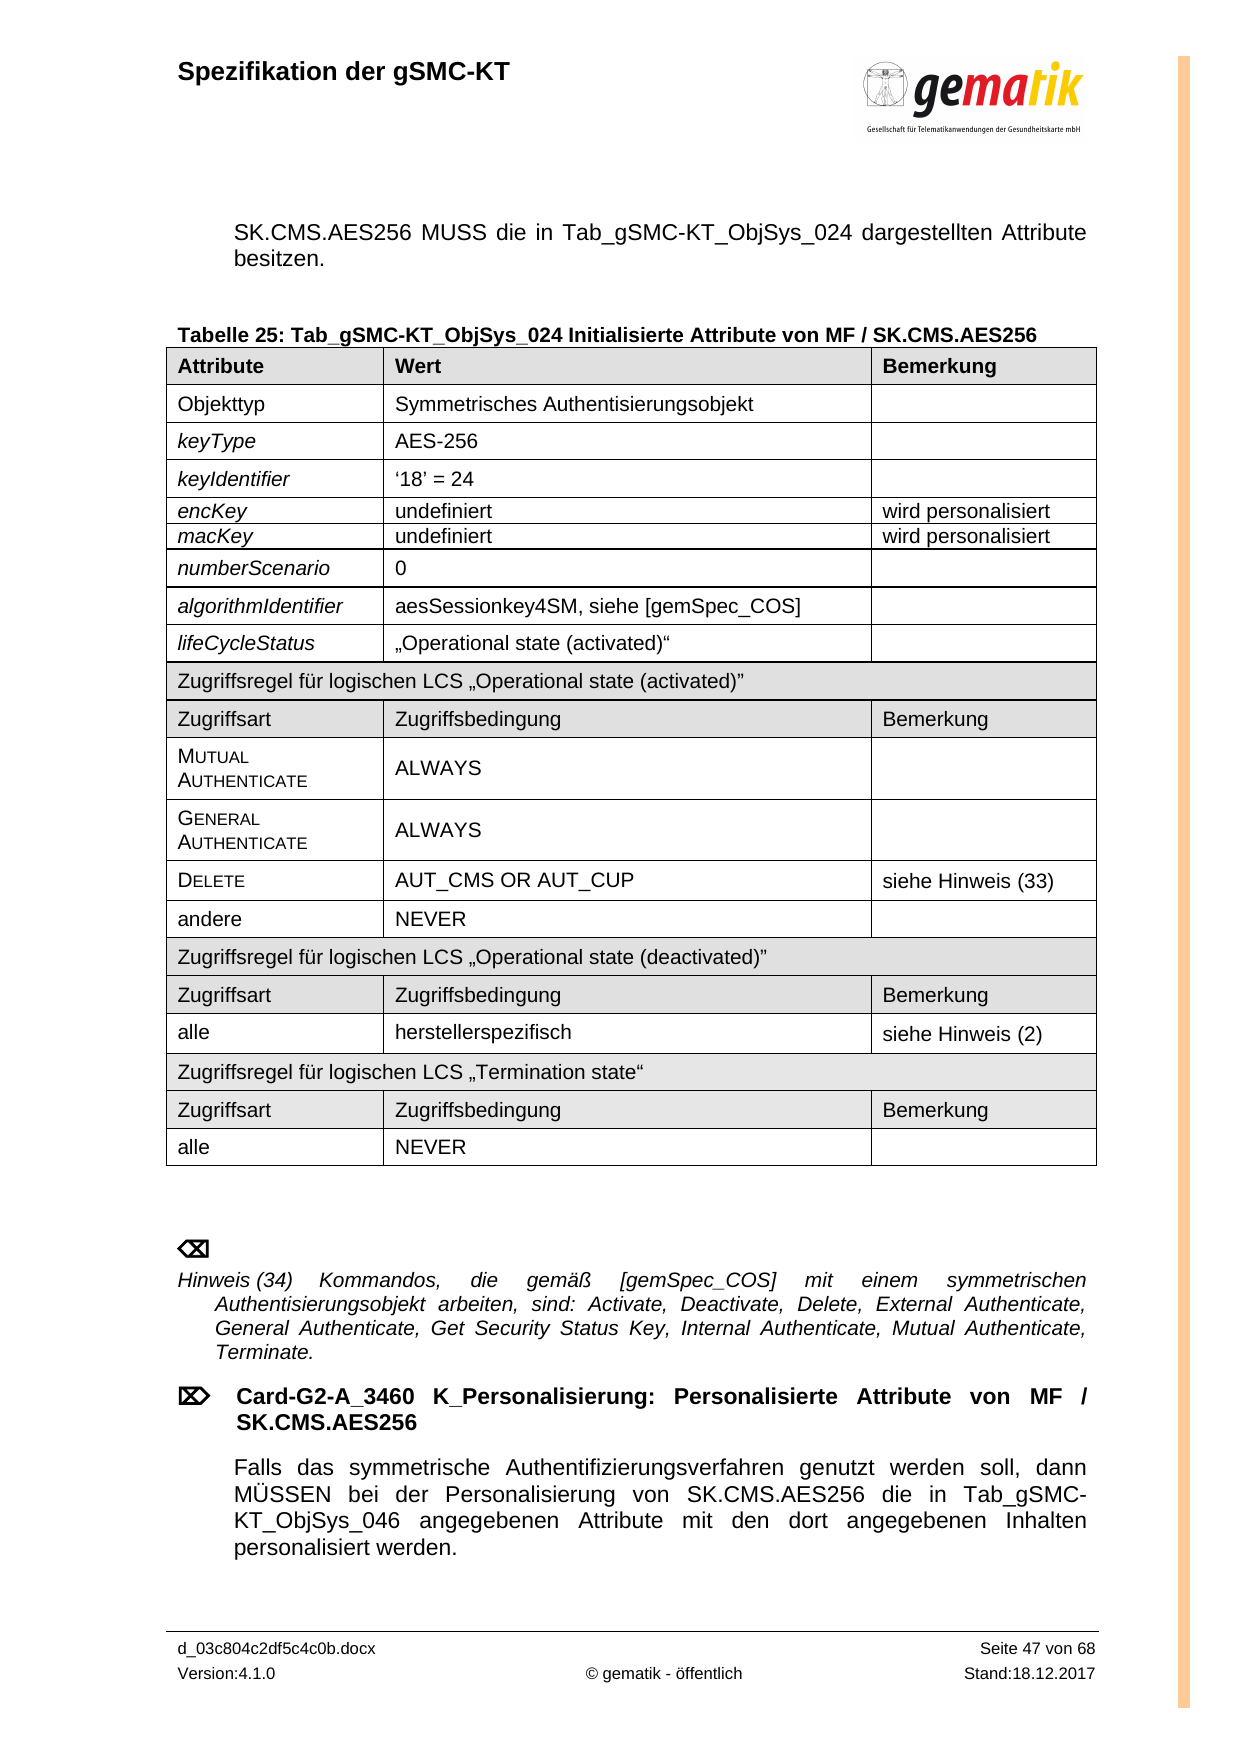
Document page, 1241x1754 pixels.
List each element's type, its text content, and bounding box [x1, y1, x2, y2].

table_cell siehe Hinweis (2) [872, 1014, 1096, 1053]
picture [854, 56, 1086, 143]
table_cell AES-256 [384, 423, 871, 459]
table_header Bemerkung [872, 348, 1096, 384]
table_cell andere [167, 901, 383, 937]
table_cell Zugriffsbedingung [384, 976, 871, 1013]
table_cell Zugriffsregel für logischen LCS „Termination state“ [167, 1054, 1096, 1090]
text Falls das symmetrische Authentifizierungsverfahren genutzt werden soll, dann MÜSSEN bei der Personalisierung von SK.CMS.AES256 die in Tab_gSMC-KT_ObjSys_046 angegebenen Attribute mit den dort angegebenen Inhalten personalisiert werden. [233, 1454, 1087, 1560]
table_cell encKey [167, 498, 383, 522]
table_cell undefiniert [384, 524, 871, 548]
table_cell ALWAYS [384, 800, 871, 860]
table_cell [872, 385, 1096, 422]
table_cell ALWAYS [384, 738, 871, 798]
table_cell herstellerspezifisch [384, 1014, 871, 1053]
text Tabelle 25: Tab_gSMC-KT_ObjSys_024 Initialisierte Attribute von MF / SK.CMS.AES256 [177, 323, 1087, 347]
table_cell Zugriffsart [167, 976, 383, 1013]
table_cell lifeCycleStatus [167, 625, 383, 661]
table_header Wert [384, 348, 871, 384]
table_cell Zugriffsregel für logischen LCS „Operational state (activated)” [167, 663, 1096, 699]
table_cell [872, 901, 1096, 937]
table_cell NEVER [384, 901, 871, 937]
table_cell [872, 423, 1096, 459]
table_header Attribute [167, 348, 383, 384]
table_cell NEVER [384, 1129, 871, 1165]
text Kommandos, die gemäß [gemSpec_COS] mit einem symmetrischen Authentisierungsobjekt arbeiten, sind: Activate, Deactivate, Delete, External Authenticate, General Authenticate, Get Security Status Key, Internal Authenticate, Mutual Authenticate, Terminate. [177, 1268, 1087, 1364]
table_cell General Authenticate [167, 800, 383, 860]
table_cell Zugriffsart [167, 701, 383, 737]
table_cell siehe Hinweis (33) [872, 861, 1096, 900]
table_cell keyIdentifier [167, 460, 383, 497]
text SK.CMS.AES256 MUSS die in Tab_gSMC-KT_ObjSys_024 dargestellten Attribute besitzen. [233, 219, 1087, 272]
table_cell undefiniert [384, 498, 871, 522]
table_cell „Operational state (activated)“ [384, 625, 871, 661]
table_cell Symmetrisches Authentisierungsobjekt [384, 385, 871, 422]
table_cell macKey [167, 524, 383, 548]
table_cell numberScenario [167, 550, 383, 586]
table_cell Zugriffsregel für logischen LCS „Operational state (deactivated)” [167, 938, 1096, 975]
table_cell alle [167, 1014, 383, 1053]
table_cell Zugriffsbedingung [384, 1091, 871, 1128]
table_cell wird personalisiert [872, 524, 1096, 548]
table_cell Bemerkung [872, 1091, 1096, 1128]
table_cell 0 [384, 550, 871, 586]
text Card-G2-A_3460 K_Personalisierung: Personalisierte Attribute von MF / SK.CMS.AES256 [177, 1383, 1087, 1436]
table_cell Mutual Authenticate [167, 738, 383, 798]
table_cell [872, 1129, 1096, 1165]
table_cell Zugriffsart [167, 1091, 383, 1128]
table_cell [872, 738, 1096, 798]
table_cell [872, 625, 1096, 661]
table_cell algorithmIdentifier [167, 588, 383, 624]
table_cell Bemerkung [872, 976, 1096, 1013]
table_cell aesSessionkey4SM, siehe [gemSpec_COS] [384, 588, 871, 624]
table_cell Delete [167, 861, 383, 900]
table_cell AUT_CMS OR AUT_CUP [384, 861, 871, 900]
table_cell [872, 550, 1096, 586]
table_cell [872, 460, 1096, 497]
table_cell Bemerkung [872, 701, 1096, 737]
table_cell [872, 800, 1096, 860]
table_cell keyType [167, 423, 383, 459]
table_cell ‘18’ = 24 [384, 460, 871, 497]
table_cell wird personalisiert [872, 498, 1096, 522]
table_cell Objekttyp [167, 385, 383, 422]
table_cell [872, 588, 1096, 624]
table_cell alle [167, 1129, 383, 1165]
table_cell Zugriffsbedingung [384, 701, 871, 737]
